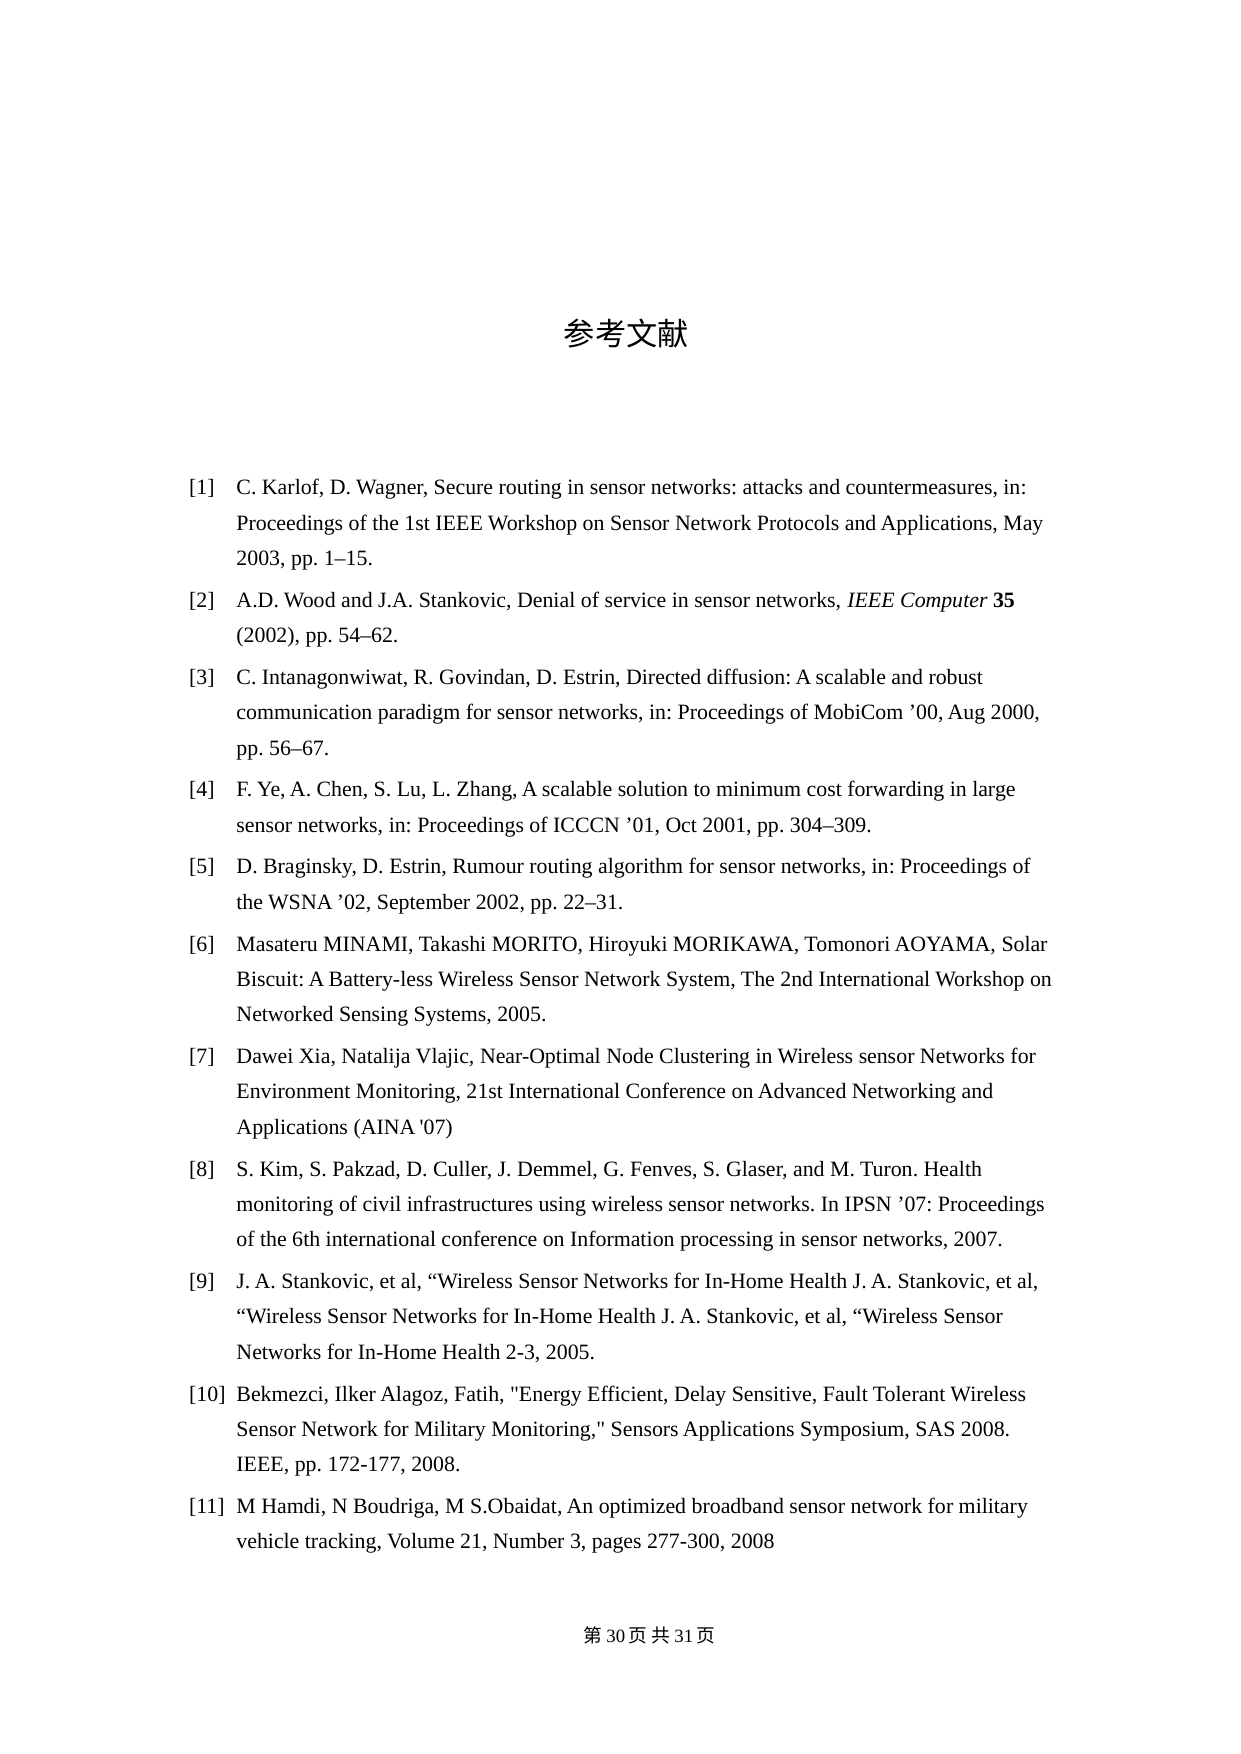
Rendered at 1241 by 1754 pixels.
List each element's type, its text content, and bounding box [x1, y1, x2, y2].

text A.D. Wood and J.A. Stankovic, Denial of service in sensor networks, IEEE Computer 35 (2002), pp. 54–62. [189, 579, 1063, 650]
text Dawei Xia, Natalija Vlajic, Near-Optimal Node Clustering in Wireless sensor Networks for Environment Monitoring, 21st International Conference on Advanced Networking and Applications (AINA '07) [189, 1035, 1063, 1141]
text C. Karlof, D. Wagner, Secure routing in sensor networks: attacks and countermeasures, in: Proceedings of the 1st IEEE Workshop on Sensor Network Protocols and Applications, May 2003, pp. 1–15. [189, 466, 1063, 573]
text J. A. Stankovic, et al, “Wireless Sensor Networks for In-Home Health J. A. Stankovic, et al, “Wireless Sensor Networks for In-Home Health J. A. Stankovic, et al, “Wireless Sensor Networks for In-Home Health 2-3, 2005. [189, 1260, 1063, 1366]
text F. Ye, A. Chen, S. Lu, L. Zhang, A scalable solution to minimum cost forwarding in large sensor networks, in: Proceedings of ICCCN ’01, Oct 2001, pp. 304–309. [189, 768, 1063, 839]
text Masateru MINAMI, Takashi MORITO, Hiroyuki MORIKAWA, Tomonori AOYAMA, Solar Biscuit: A Battery-less Wireless Sensor Network System, The 2nd International Workshop on Networked Sensing Systems, 2005. [189, 923, 1063, 1029]
text 参考文献 [189, 312, 1063, 353]
text S. Kim, S. Pakzad, D. Culler, J. Demmel, G. Fenves, S. Glaser, and M. Turon. Health monitoring of civil infrastructures using wireless sensor networks. In IPSN ’07: Proceedings of the 6th international conference on Information processing in sensor networks, 2007. [189, 1148, 1063, 1254]
text C. Intanagonwiwat, R. Govindan, D. Estrin, Directed diffusion: A scalable and robust communication paradigm for sensor networks, in: Proceedings of MobiCom ’00, Aug 2000, pp. 56–67. [189, 656, 1063, 762]
text D. Braginsky, D. Estrin, Rumour routing algorithm for sensor networks, in: Proceedings of the WSNA ’02, September 2002, pp. 22–31. [189, 846, 1063, 916]
text Bekmezci, Ilker Alagoz, Fatih, "Energy Efficient, Delay Sensitive, Fault Tolerant Wireless Sensor Network for Military Monitoring," Sensors Applications Symposium, SAS 2008. IEEE, pp. 172-177, 2008. [189, 1373, 1063, 1479]
text M Hamdi, N Boudriga, M S.Obaidat, An optimized broadband sensor network for military vehicle tracking, Volume 21, Number 3, pages 277-300, 2008 [189, 1485, 1063, 1556]
